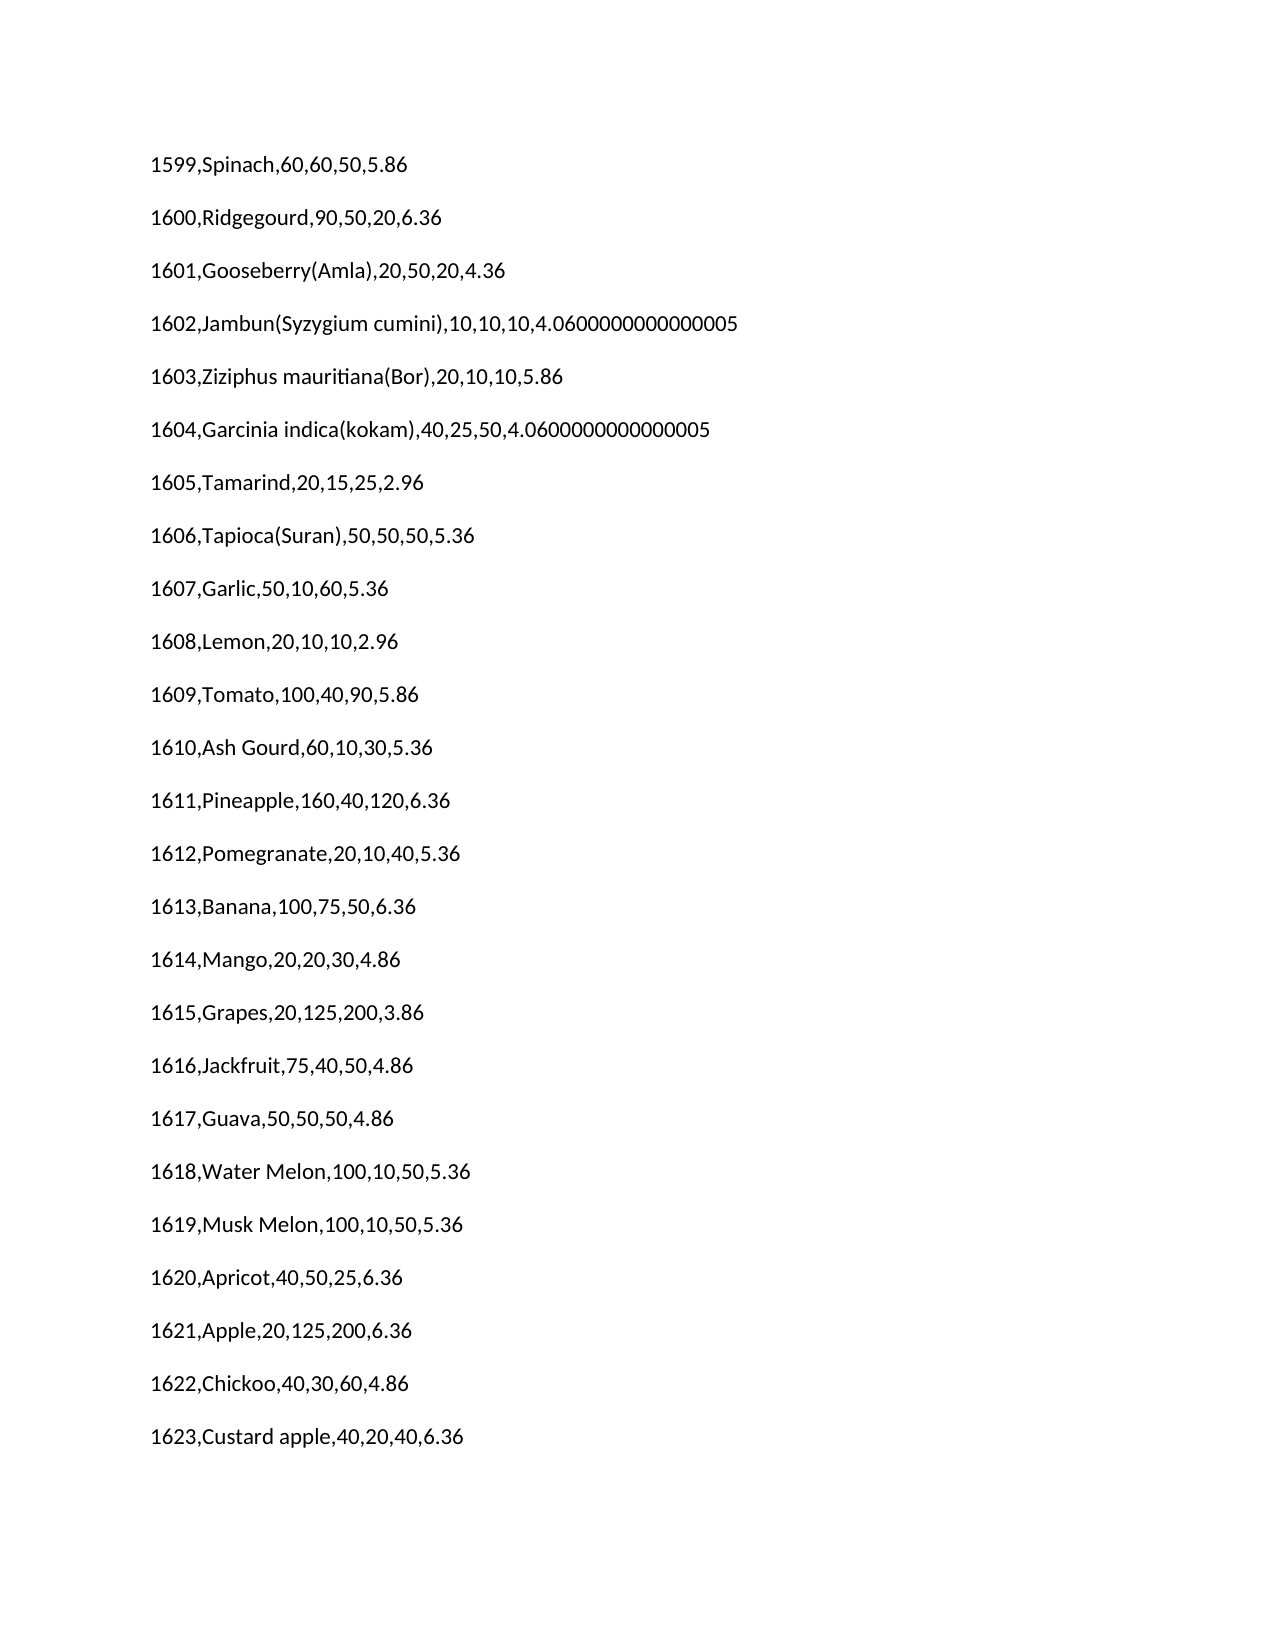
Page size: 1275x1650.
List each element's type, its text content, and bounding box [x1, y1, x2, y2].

text 1601,Gooseberry(Amla),20,50,20,4.36 [150, 256, 1125, 284]
text 1610,Ash Gourd,60,10,30,5.36 [150, 733, 1125, 761]
text 1622,Chickoo,40,30,60,4.86 [150, 1369, 1125, 1397]
text 1603,Ziziphus mauritiana(Bor),20,10,10,5.86 [150, 362, 1125, 390]
text 1608,Lemon,20,10,10,2.96 [150, 627, 1125, 655]
text 1599,Spinach,60,60,50,5.86 [150, 150, 1125, 178]
text 1617,Guava,50,50,50,4.86 [150, 1104, 1125, 1132]
text 1620,Apricot,40,50,25,6.36 [150, 1263, 1125, 1291]
text 1615,Grapes,20,125,200,3.86 [150, 998, 1125, 1026]
text 1602,Jambun(Syzygium cumini),10,10,10,4.0600000000000005 [150, 309, 1125, 337]
text 1613,Banana,100,75,50,6.36 [150, 892, 1125, 920]
text 1618,Water Melon,100,10,50,5.36 [150, 1157, 1125, 1185]
text 1604,Garcinia indica(kokam),40,25,50,4.0600000000000005 [150, 415, 1125, 443]
text 1616,Jackfruit,75,40,50,4.86 [150, 1051, 1125, 1079]
text 1612,Pomegranate,20,10,40,5.36 [150, 839, 1125, 867]
text 1614,Mango,20,20,30,4.86 [150, 945, 1125, 973]
text 1600,Ridgegourd,90,50,20,6.36 [150, 203, 1125, 231]
text 1621,Apple,20,125,200,6.36 [150, 1316, 1125, 1344]
text 1606,Tapioca(Suran),50,50,50,5.36 [150, 521, 1125, 549]
text 1623,Custard apple,40,20,40,6.36 [150, 1422, 1125, 1451]
text 1611,Pineapple,160,40,120,6.36 [150, 786, 1125, 814]
text 1619,Musk Melon,100,10,50,5.36 [150, 1210, 1125, 1238]
text 1607,Garlic,50,10,60,5.36 [150, 574, 1125, 602]
text 1605,Tamarind,20,15,25,2.96 [150, 468, 1125, 496]
text 1609,Tomato,100,40,90,5.86 [150, 680, 1125, 708]
